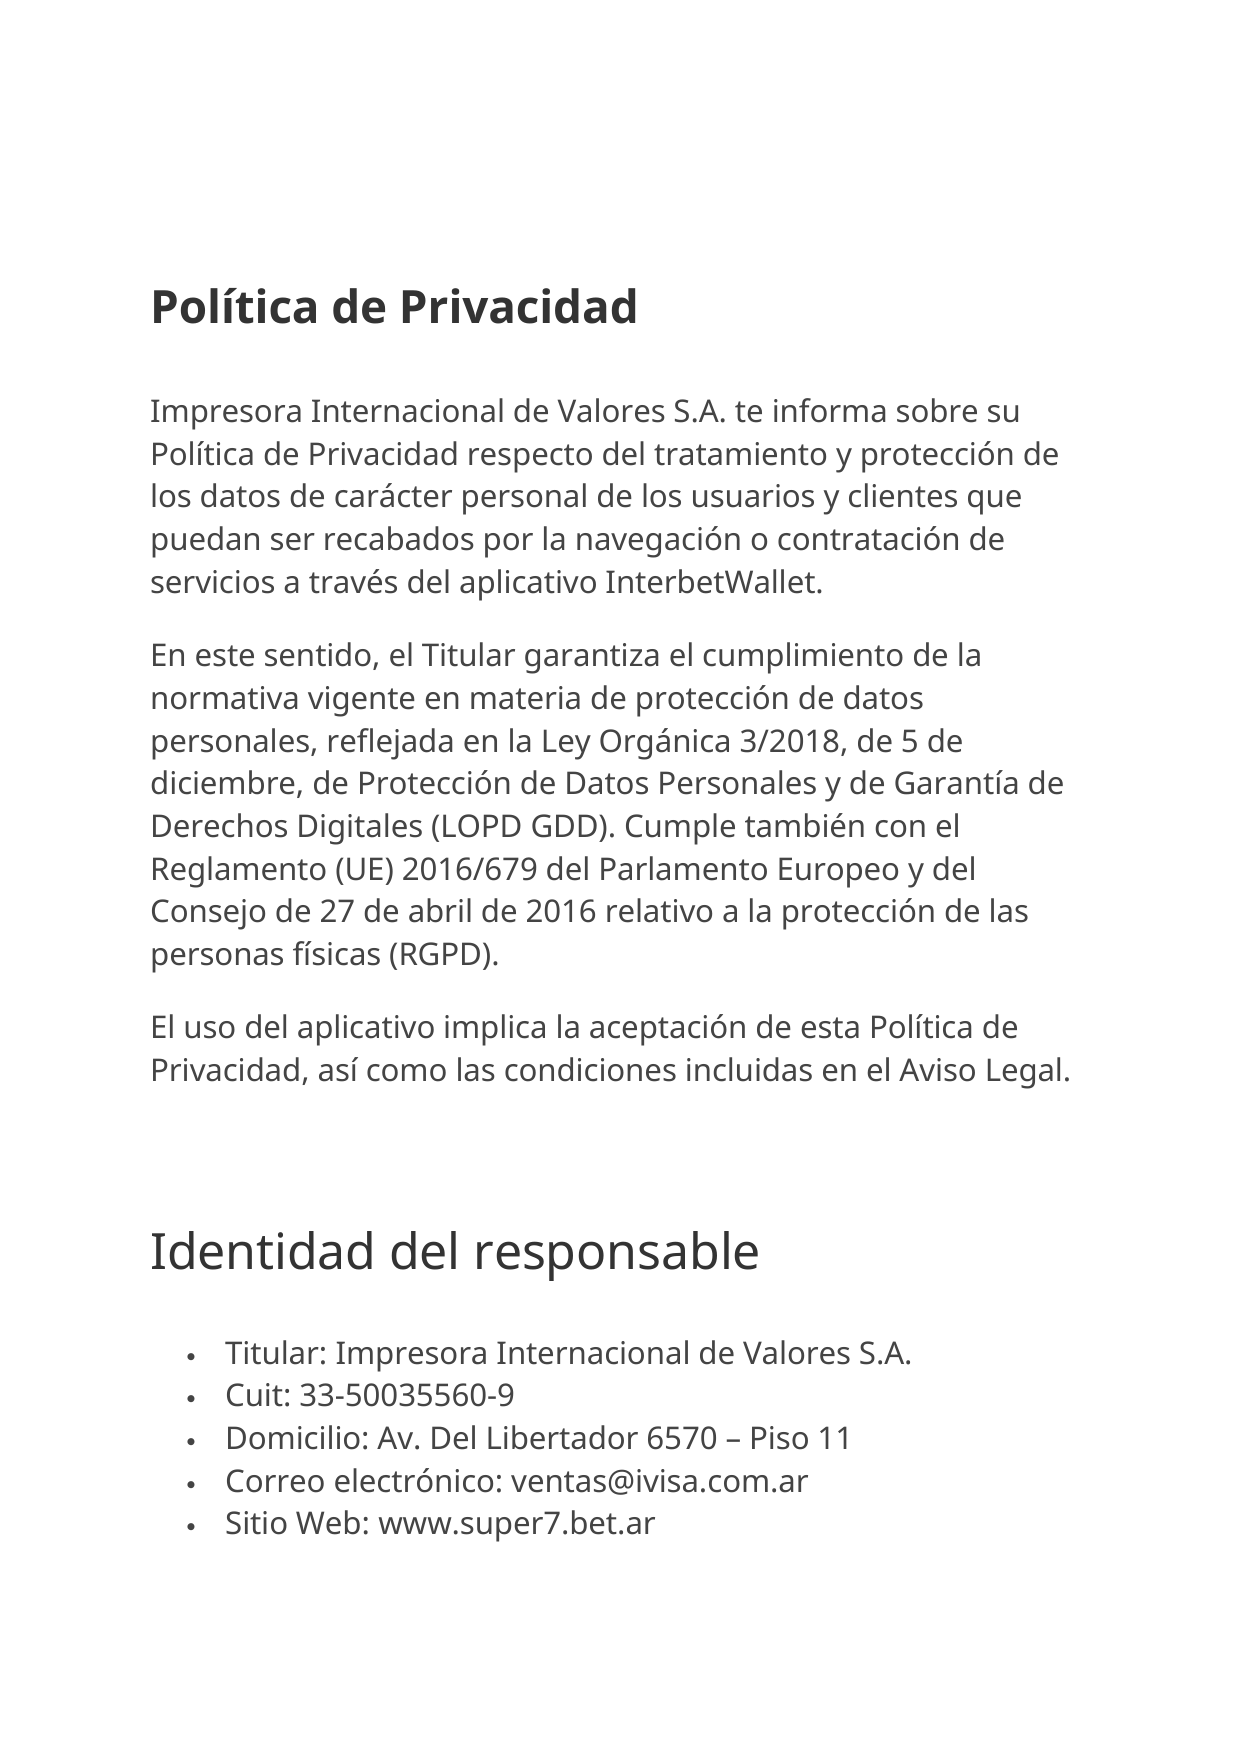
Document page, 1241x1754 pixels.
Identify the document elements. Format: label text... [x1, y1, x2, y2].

text Impresora Internacional de Valores S.A. te informa sobre su Política de Privacidad respecto del tratamiento y protección de los datos de carácter personal de los usuarios y clientes que puedan ser recabados por la navegación o contratación de servicios a través del aplicativo InterbetWallet. [150, 389, 1090, 602]
text El uso del aplicativo implica la aceptación de esta Política de Privacidad, así como las condiciones incluidas en el Aviso Legal. [150, 1006, 1090, 1091]
list Correo electrónico: ventas@ivisa.com.ar [187, 1458, 1090, 1501]
text Identidad del responsable [150, 1216, 1090, 1284]
text En este sentido, el Titular garantiza el cumplimiento de la normativa vigente en materia de protección de datos personales, reflejada en la Ley Orgánica 3/2018, de 5 de diciembre, de Protección de Datos Personales y de Garantía de Derechos Digitales (LOPD GDD). Cumple también con el Reglamento (UE) 2016/679 del Parlamento Europeo y del Consejo de 27 de abril de 2016 relativo a la protección de las personas físicas (RGPD). [150, 633, 1090, 974]
list Domicilio: Av. Del Libertador 6570 – Piso 11 [187, 1416, 1090, 1458]
list Titular: Impresora Internacional de Valores S.A. [187, 1331, 1090, 1373]
list Cuit: 33-50035560-9 [187, 1373, 1090, 1416]
subtitle Política de Privacidad [150, 275, 1090, 337]
list Sitio Web: www.super7.bet.ar [187, 1501, 1090, 1544]
